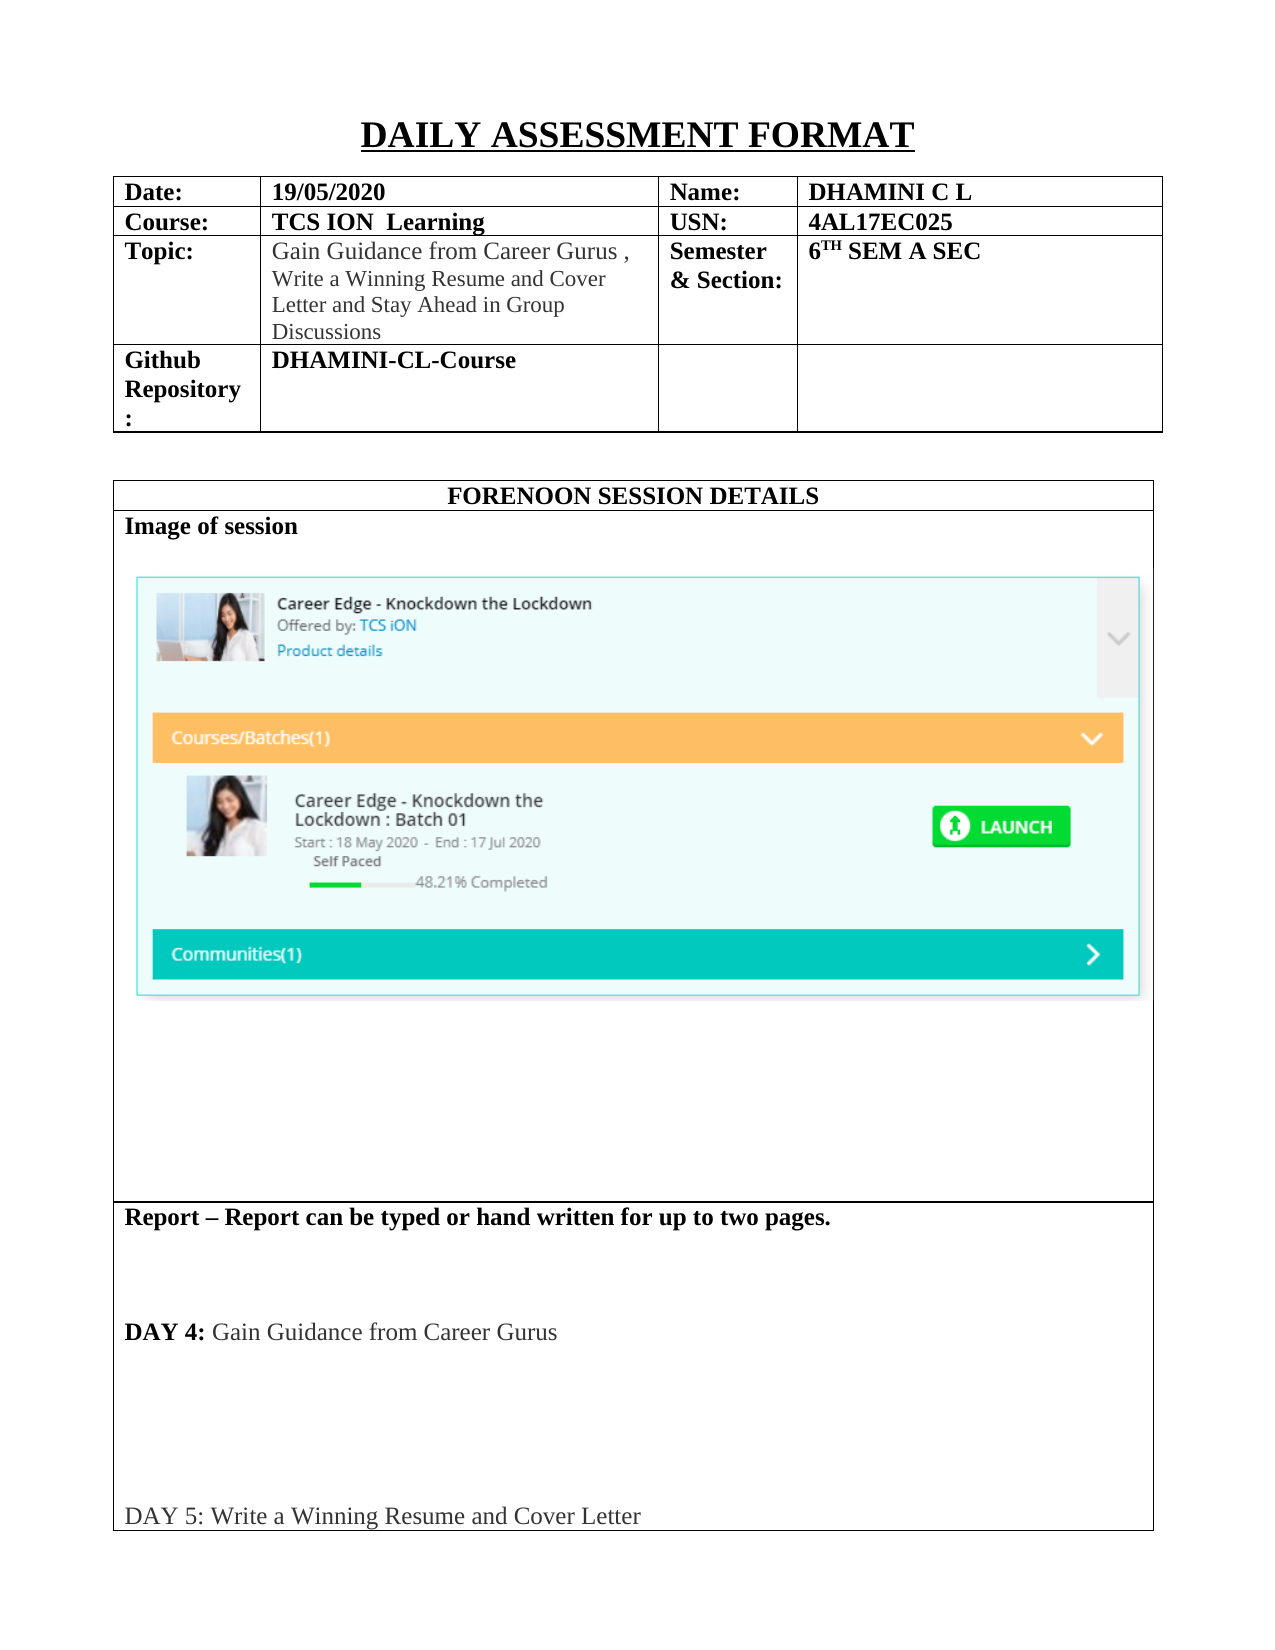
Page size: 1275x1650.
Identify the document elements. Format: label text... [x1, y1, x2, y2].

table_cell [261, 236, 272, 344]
text DAILY ASSESSMENT FORMAT [112, 112, 1162, 156]
table_cell TCS ION Learning [261, 207, 658, 235]
table_cell Course: [114, 207, 260, 235]
table_cell USN: [659, 207, 797, 235]
table_cell Gain Guidance from Career Gurus , Write a Winning Resume and Cover Letter and Stay Ahead in Group Discussions [381, 236, 658, 344]
table_cell Image of session [114, 511, 1153, 1201]
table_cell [114, 1203, 1153, 1530]
picture [124, 568, 1154, 1001]
table_cell [798, 345, 1162, 431]
table_header Name: [659, 177, 797, 206]
table_cell 4AL17EC025 [798, 207, 1162, 235]
table_cell Semester & Section: [659, 236, 797, 344]
table_cell 6TH SEM A SEC [798, 236, 1162, 344]
table_header FORENOON SESSION DETAILS [114, 481, 1153, 510]
table_cell [659, 345, 797, 431]
table_cell Topic: [114, 236, 260, 344]
table_cell DHAMINI-CL-Course [261, 345, 658, 431]
table_header DHAMINI C L [798, 177, 1162, 206]
table_header Date: [114, 177, 260, 206]
table_header 19/05/2020 [261, 177, 658, 206]
table_cell Github Repository: [114, 345, 260, 431]
